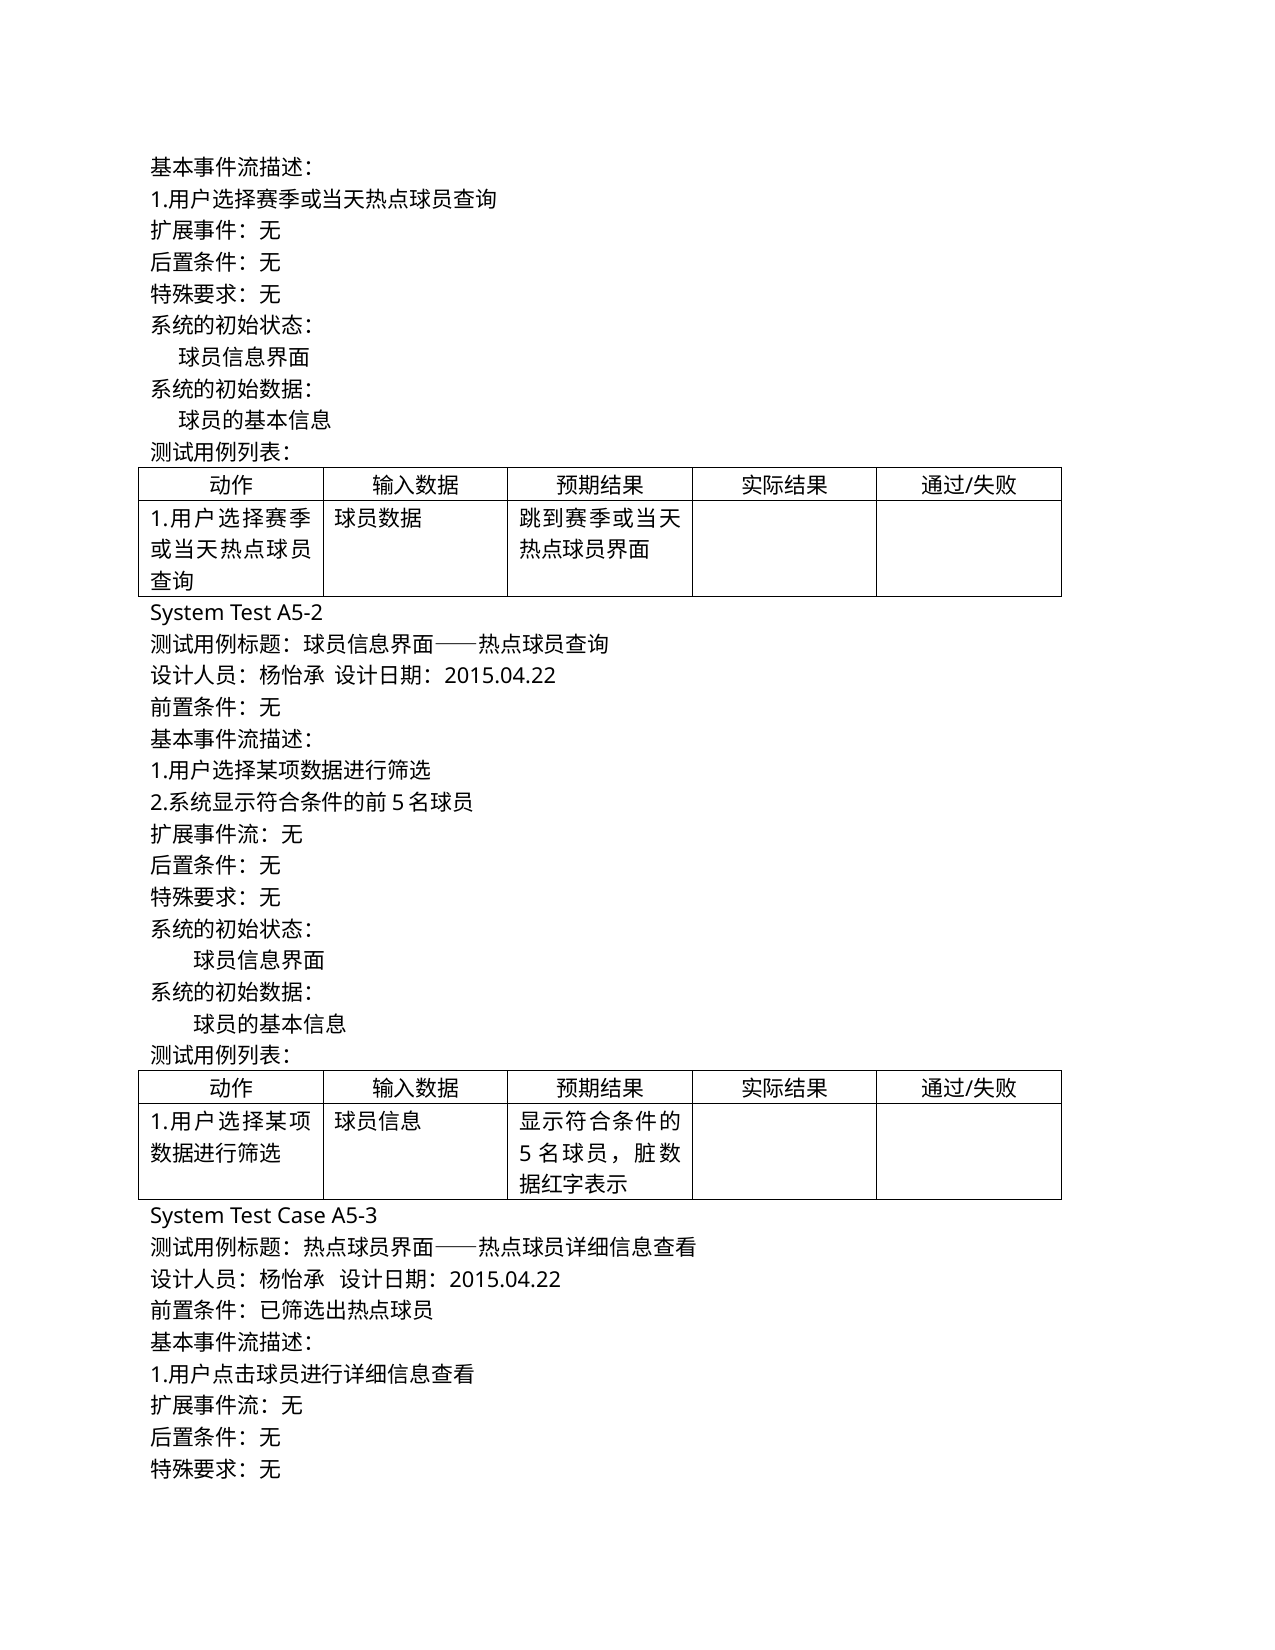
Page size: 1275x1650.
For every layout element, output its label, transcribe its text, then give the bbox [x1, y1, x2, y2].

list 后置条件：无 [150, 848, 1125, 880]
list 用户点击球员进行详细信息查看 [150, 1357, 1125, 1388]
list 特殊要求：无 [150, 1452, 1125, 1483]
list 用户选择赛季或当天热点球员查询 [150, 182, 1125, 213]
list 系统的初始数据： [150, 372, 1125, 403]
table_cell [693, 501, 876, 596]
table_header 输入数据 [324, 1071, 507, 1103]
list 基本事件流描述： [150, 1325, 1125, 1357]
table_header 动作 [139, 468, 323, 499]
list 后置条件：无 [150, 1420, 1125, 1452]
list 球员信息界面 [150, 943, 1125, 975]
list System Test Case A5-3 [150, 1200, 1125, 1230]
list 扩展事件：无 [150, 213, 1125, 245]
table_header 实际结果 [693, 468, 876, 499]
list 前置条件：已筛选出热点球员 [150, 1293, 1125, 1325]
table_cell [693, 1104, 876, 1199]
list 设计人员：杨怡承 设计日期：2015.04.22 [150, 1262, 1125, 1293]
list 前置条件：无 [150, 690, 1125, 722]
list 基本事件流描述： [150, 722, 1125, 753]
list 特殊要求：无 [150, 277, 1125, 308]
table_header 预期结果 [508, 1071, 692, 1103]
table_cell 球员数据 [324, 501, 507, 596]
table_header 实际结果 [693, 1071, 876, 1103]
list 基本事件流描述： [150, 150, 1125, 182]
table_header 输入数据 [324, 468, 507, 499]
table_header 预期结果 [508, 468, 692, 499]
table_cell 1.用户选择某项数据进行筛选 [139, 1104, 323, 1199]
table_cell 1.用户选择赛季或当天热点球员查询 [139, 501, 323, 596]
list 系统的初始状态： [150, 308, 1125, 340]
table_header 通过/失败 [877, 468, 1061, 499]
list 扩展事件流：无 [150, 1388, 1125, 1420]
list 用户选择某项数据进行筛选 [150, 753, 1125, 785]
list 球员信息界面 [150, 340, 1125, 372]
list 系统显示符合条件的前5名球员 [150, 785, 1125, 817]
table_cell [877, 1104, 1061, 1199]
list 测试用例标题：热点球员界面——热点球员详细信息查看 [150, 1230, 1125, 1262]
list 测试用例标题：球员信息界面——热点球员查询 [150, 627, 1125, 658]
list 测试用例列表： [150, 1038, 1125, 1070]
table_cell [877, 501, 1061, 596]
list 特殊要求：无 [150, 880, 1125, 912]
table_header 通过/失败 [877, 1071, 1061, 1103]
list 扩展事件流：无 [150, 817, 1125, 848]
list 球员的基本信息 [150, 403, 1125, 435]
list 后置条件：无 [150, 245, 1125, 277]
list 系统的初始数据： [150, 975, 1125, 1007]
list 球员的基本信息 [150, 1007, 1125, 1038]
list 设计人员：杨怡承 设计日期：2015.04.22 [150, 658, 1125, 690]
list 系统的初始状态： [150, 912, 1125, 943]
list System Test A5-2 [150, 597, 1125, 627]
list 测试用例列表： [150, 435, 1125, 467]
table_header 动作 [139, 1071, 323, 1103]
table_cell 跳到赛季或当天热点球员界面 [508, 501, 692, 596]
table_cell 显示符合条件的5名球员，脏数据红字表示 [508, 1104, 692, 1199]
table_cell 球员信息 [324, 1104, 507, 1199]
